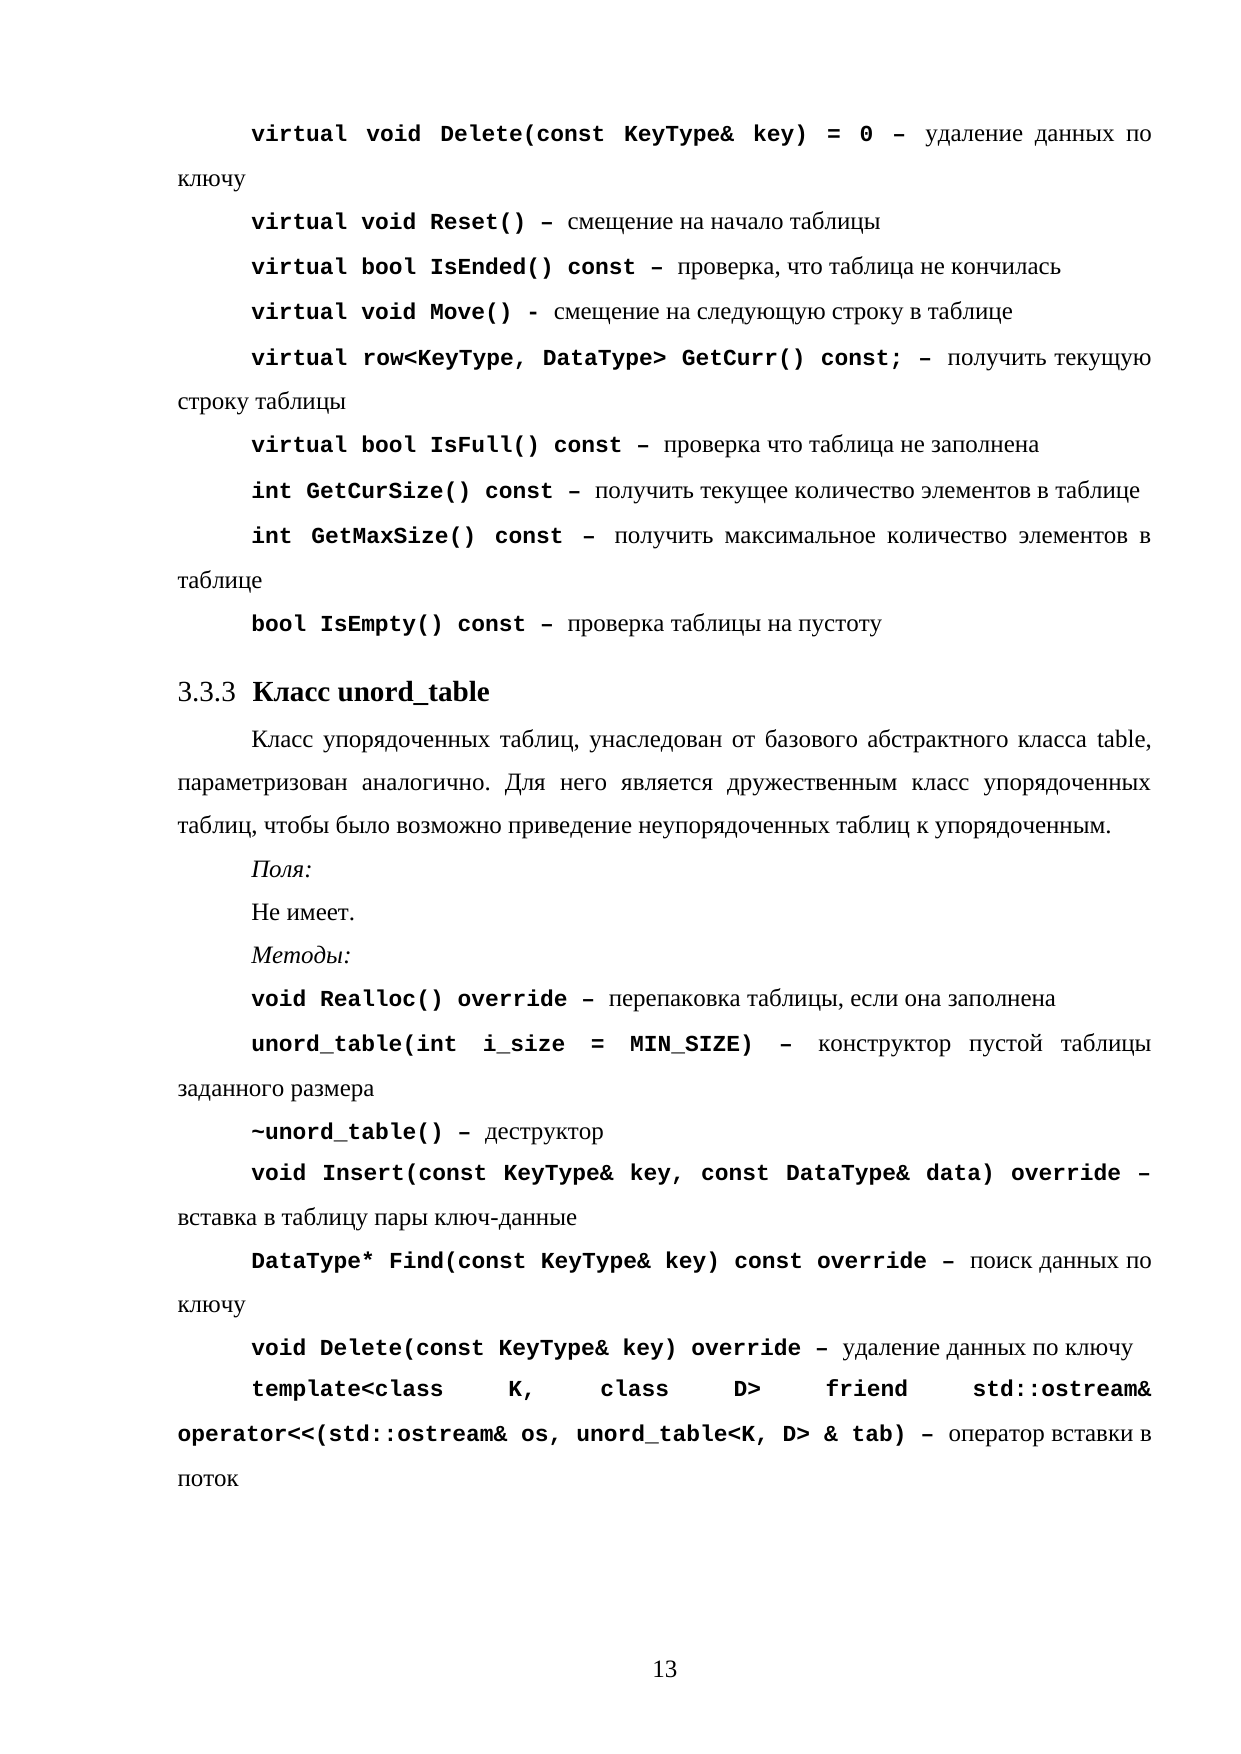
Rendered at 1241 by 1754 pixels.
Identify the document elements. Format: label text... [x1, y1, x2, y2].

text int GetCurSize() const – получить текущее количество элементов в таблице [177, 475, 1152, 505]
text Поля: [177, 854, 1152, 882]
text template<class K, class D> friend std::ostream& operator<<(std::ostream& os, unord_table<K, D> & tab) – оператор вставки в поток [177, 1378, 1152, 1491]
text virtual void Delete(const KeyType& key) = 0 – удаление данных по ключу [177, 118, 1152, 191]
text Методы: [177, 940, 1152, 969]
text void Realloc() override – перепаковка таблицы, если она заполнена [177, 983, 1152, 1013]
text virtual row<KeyType, DataType> GetCurr() const; – получить текущую строку таблицы [177, 342, 1152, 415]
text virtual bool IsEnded() const – проверка, что таблица не кончилась [177, 251, 1152, 281]
text void Insert(const KeyType& key, const DataType& data) override – вставка в таблицу пары ключ-данные [177, 1161, 1152, 1230]
text void Delete(const KeyType& key) override – удаление данных по ключу [177, 1332, 1152, 1363]
text virtual void Reset() – смещение на начало таблицы [177, 206, 1152, 236]
text virtual void Move() - смещение на следующую строку в таблице [177, 296, 1152, 327]
text DataType* Find(const KeyType& key) const override – поиск данных по ключу [177, 1245, 1152, 1318]
text Класс упорядоченных таблиц, унаследован от базового абстрактного класса table, параметризован аналогично. Для него является дружественным класс упорядоченных таблиц, чтобы было возможно приведение неупорядоченных таблиц к упорядоченным. [177, 724, 1152, 839]
text Не имеет. [177, 897, 1152, 926]
text virtual bool IsFull() const – проверка что таблица не заполнена [177, 429, 1152, 460]
text int GetMaxSize() const – получить максимальное количество элементов в таблице [177, 520, 1152, 593]
text bool IsEmpty() const – проверка таблицы на пустоту [177, 608, 1152, 638]
text unord_table(int i_size = MIN_SIZE) – конструктор пустой таблицы заданного размера [177, 1028, 1152, 1102]
subtitle Класс unord_table [177, 674, 1152, 707]
text ~unord_table() – деструктор [177, 1116, 1152, 1146]
